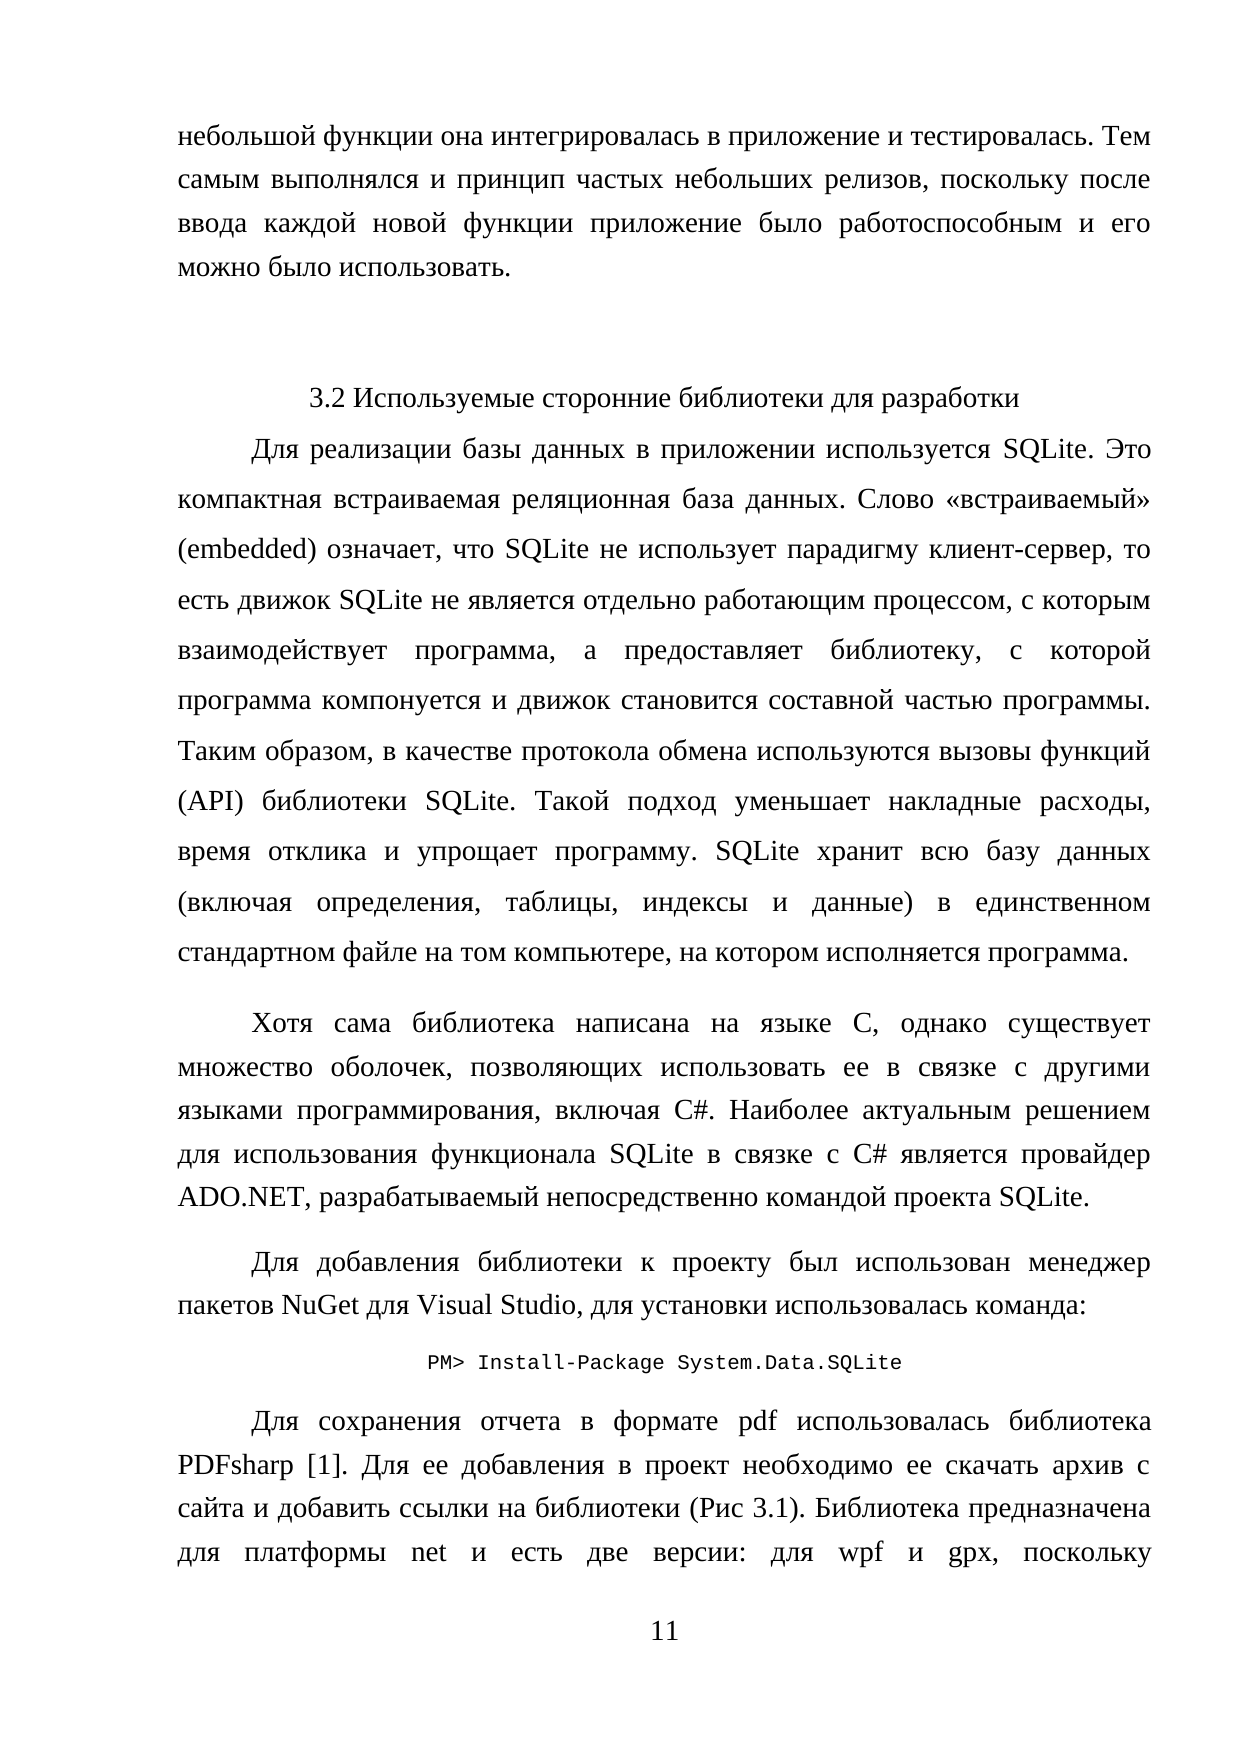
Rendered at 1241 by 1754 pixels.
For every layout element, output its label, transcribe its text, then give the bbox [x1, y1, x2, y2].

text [177, 1403, 1152, 1567]
text Для реализации базы данных в приложении используется SQLite. Это компактная встраиваемая реляционная база данных. Слово «встраиваемый» (embedded) означает, что SQLite не использует парадигму клиент-сервер, то есть движок SQLite не является отдельно работающим процессом, с которым взаимодействует программа, а предоставляет библиотеку, с которой программа компонуется и движок становится составной частью программы. Таким образом, в качестве протокола обмена используются вызовы функций (API) библиотеки SQLite. Такой подход уменьшает накладные расходы, время отклика и упрощает программу. SQLite хранит всю базу данных (включая определения, таблицы, индексы и данные) в единственном стандартном файле на том компьютере, на котором исполняется программа. [177, 431, 1152, 968]
list PM> Install-Package System.Data.SQLite [177, 1352, 1152, 1375]
text Хотя сама библиотека написана на языке C, однако существует множество оболочек, позволяющих использовать ее в связке с другими языками программирования, включая C#. Наиболее актуальным решением для использования функционала SQLite в связке с C# является провайдер ADO.NET, разрабатываемый непосредственно командой проекта SQLite. [177, 1005, 1152, 1213]
subtitle 3.2 Используемые сторонние библиотеки для разработки [177, 381, 1152, 414]
text Для добавления библиотеки к проекту был использован менеджер пакетов NuGet для Visual Studio, для установки использовалась команда: [177, 1244, 1152, 1321]
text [177, 118, 1152, 282]
